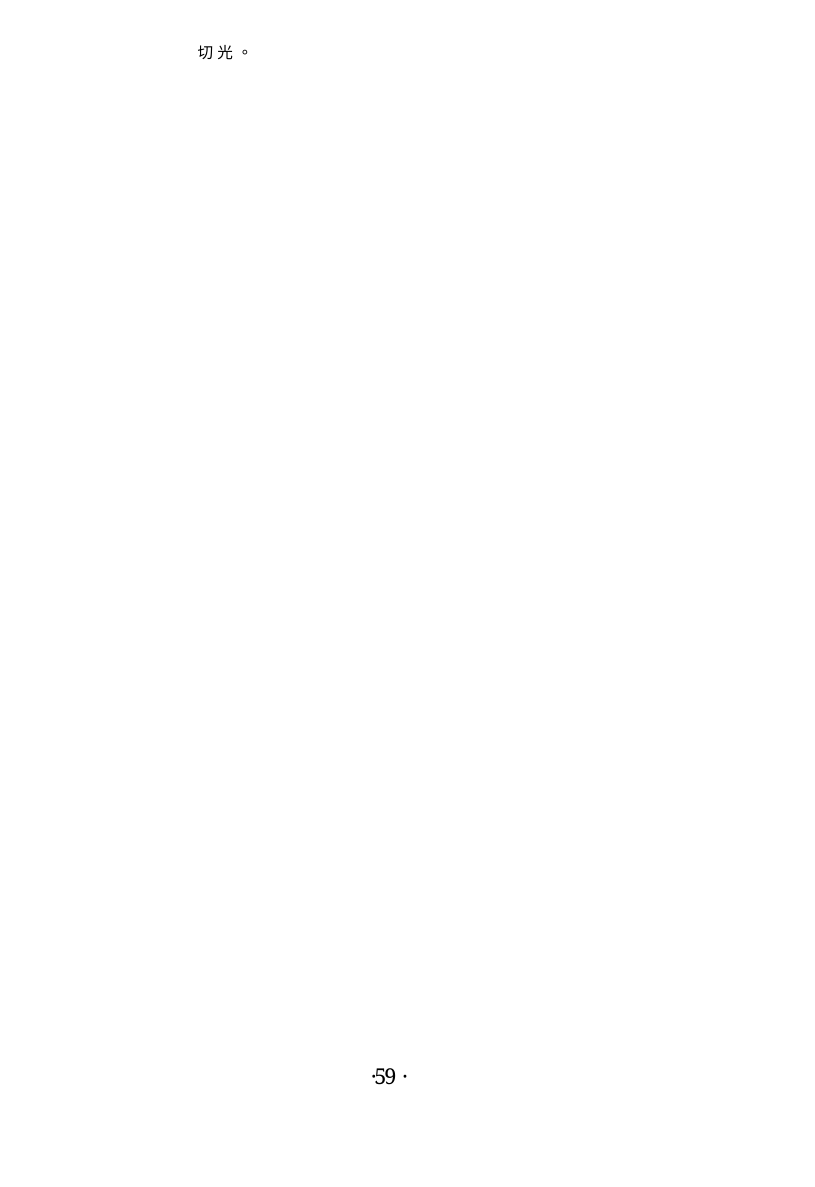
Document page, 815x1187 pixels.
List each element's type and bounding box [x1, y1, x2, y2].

text [120, 42, 566, 63]
